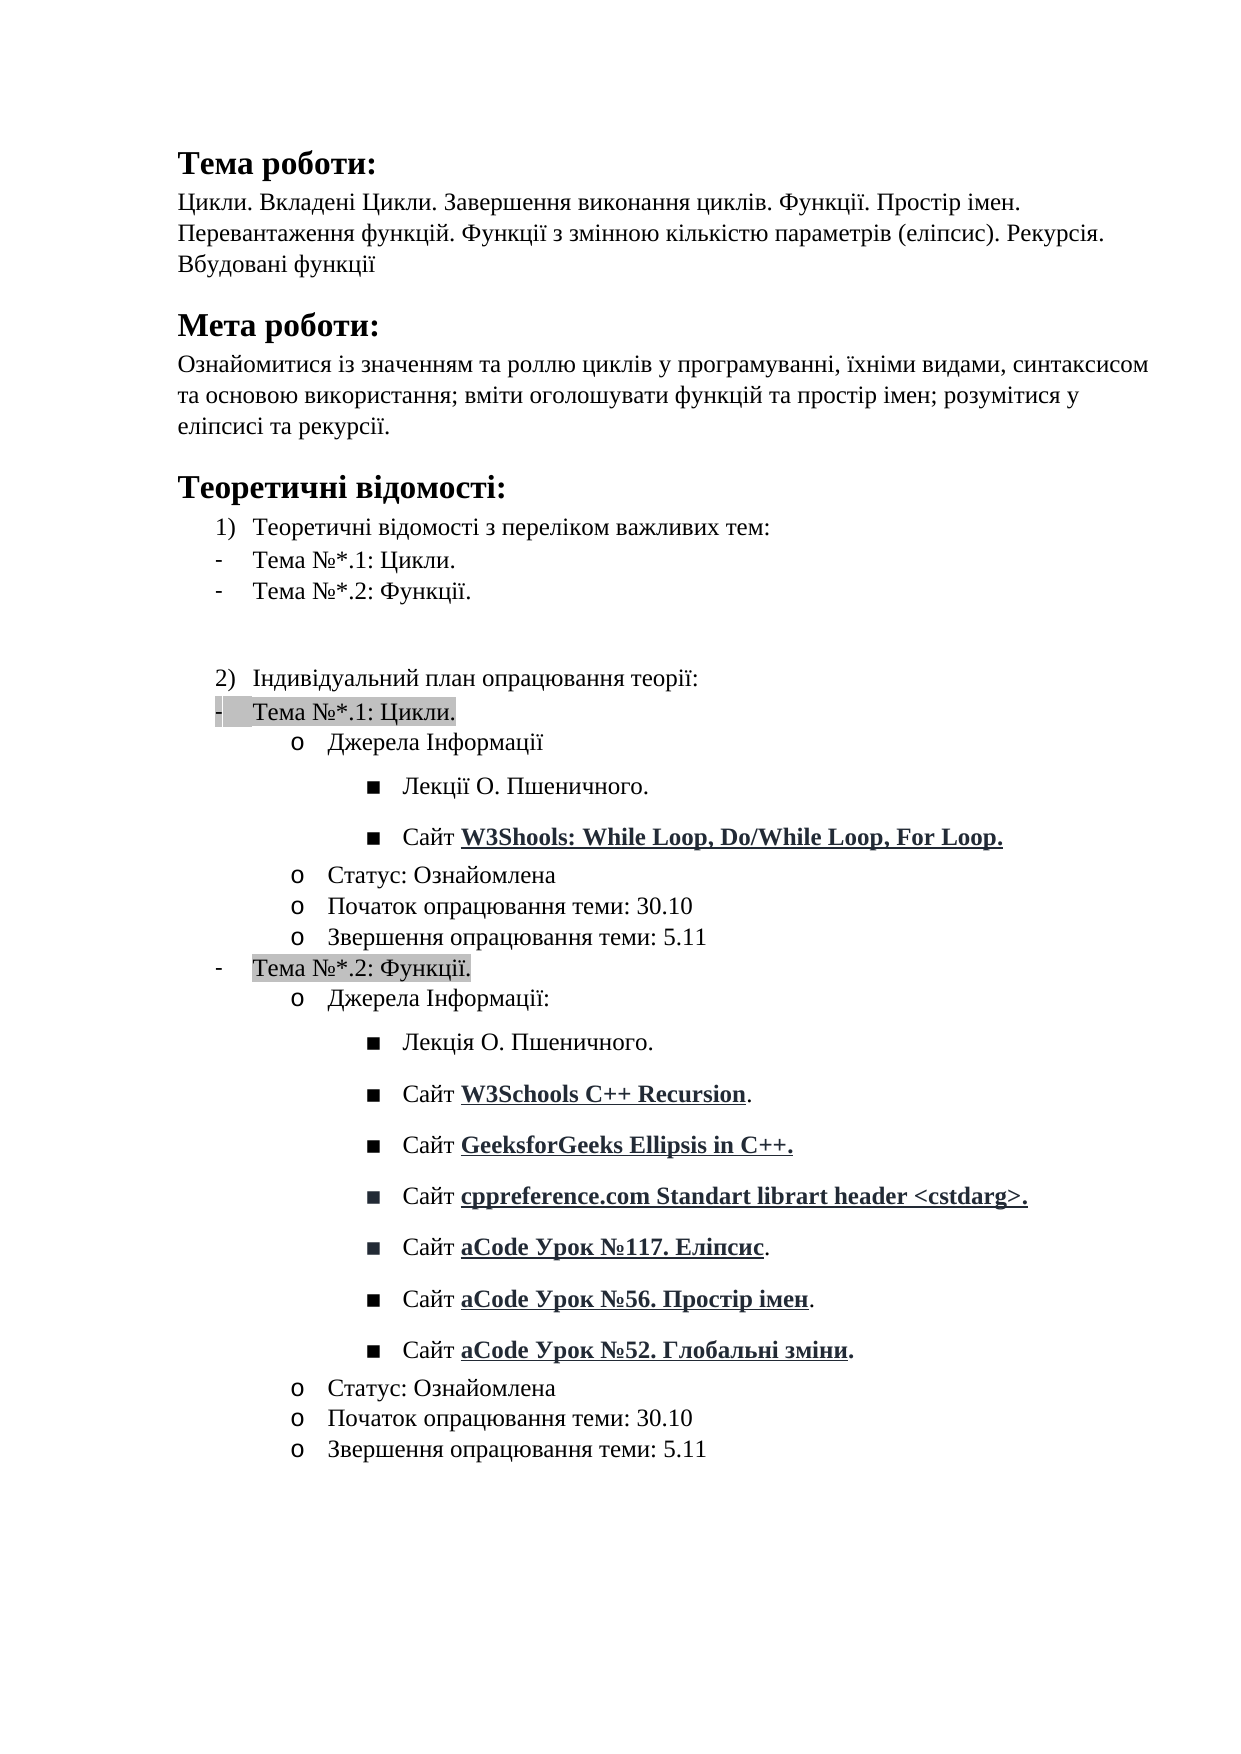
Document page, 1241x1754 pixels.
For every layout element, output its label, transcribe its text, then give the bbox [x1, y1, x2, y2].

text Цикли. Вкладені Цикли. Завершення виконання циклів. Функції. Простір імен. Перевантаження функцій. Функції з змінною кількістю параметрів (еліпсис). Рекурсія. Вбудовані функції [177, 187, 1152, 278]
subtitle Мета роботи: [177, 305, 1152, 344]
list Сайт aCode Урок №56. Простір імен. [365, 1270, 1152, 1321]
list Джерела Інформації [290, 727, 1152, 757]
list Тема №*.1: Цикли. [215, 544, 1152, 575]
list Статус: Ознайомлена [290, 860, 1152, 891]
list Сайт GeeksforGeeks Ellipsis in C++. [365, 1116, 1152, 1168]
list Теоретичні відомості з переліком важливих тем: [215, 512, 1152, 540]
subtitle Теоретичні відомості: [177, 467, 1152, 506]
list Звершення опрацювання теми: 5.11 [290, 1434, 1152, 1465]
list Сайт W3Schools C++ Recursion. [365, 1065, 1152, 1116]
list Початок опрацювання теми: 30.10 [290, 1403, 1152, 1434]
list Сайт cppreference.com Standart librart header <cstdarg>. [365, 1168, 1152, 1219]
text Ознайомитися із значенням та роллю циклів у програмуванні, їхніми видами, синтаксисом та основою використання; вміти оголошувати функцій та простір імен; розумітися у еліпсисі та рекурсії. [177, 349, 1152, 440]
list Початок опрацювання теми: 30.10 [290, 891, 1152, 922]
subtitle Тема роботи: [177, 143, 1152, 181]
list Сайт aCode Урок №52. Глобальні зміни. [365, 1321, 1152, 1373]
list Звершення опрацювання теми: 5.11 [290, 922, 1152, 952]
list Лекція О. Пшеничного. [365, 1014, 1152, 1065]
list Тема №*.2: Функції. [215, 952, 1152, 983]
list Джерела Інформації: [290, 983, 1152, 1014]
list Тема №*.2: Функції. [215, 575, 1152, 606]
list Тема №*.1: Цикли. [252, 696, 1152, 727]
list Індивідуальний план опрацювання теорії: [215, 663, 1152, 692]
list Сайт aCode Урок №117. Еліпсис. [365, 1219, 1152, 1270]
list Лекції О. Пшеничного. [365, 757, 1152, 809]
list Статус: Ознайомлена [290, 1373, 1152, 1403]
list Сайт W3Shools: While Loop, Do/While Loop, For Loop. [365, 809, 1152, 860]
